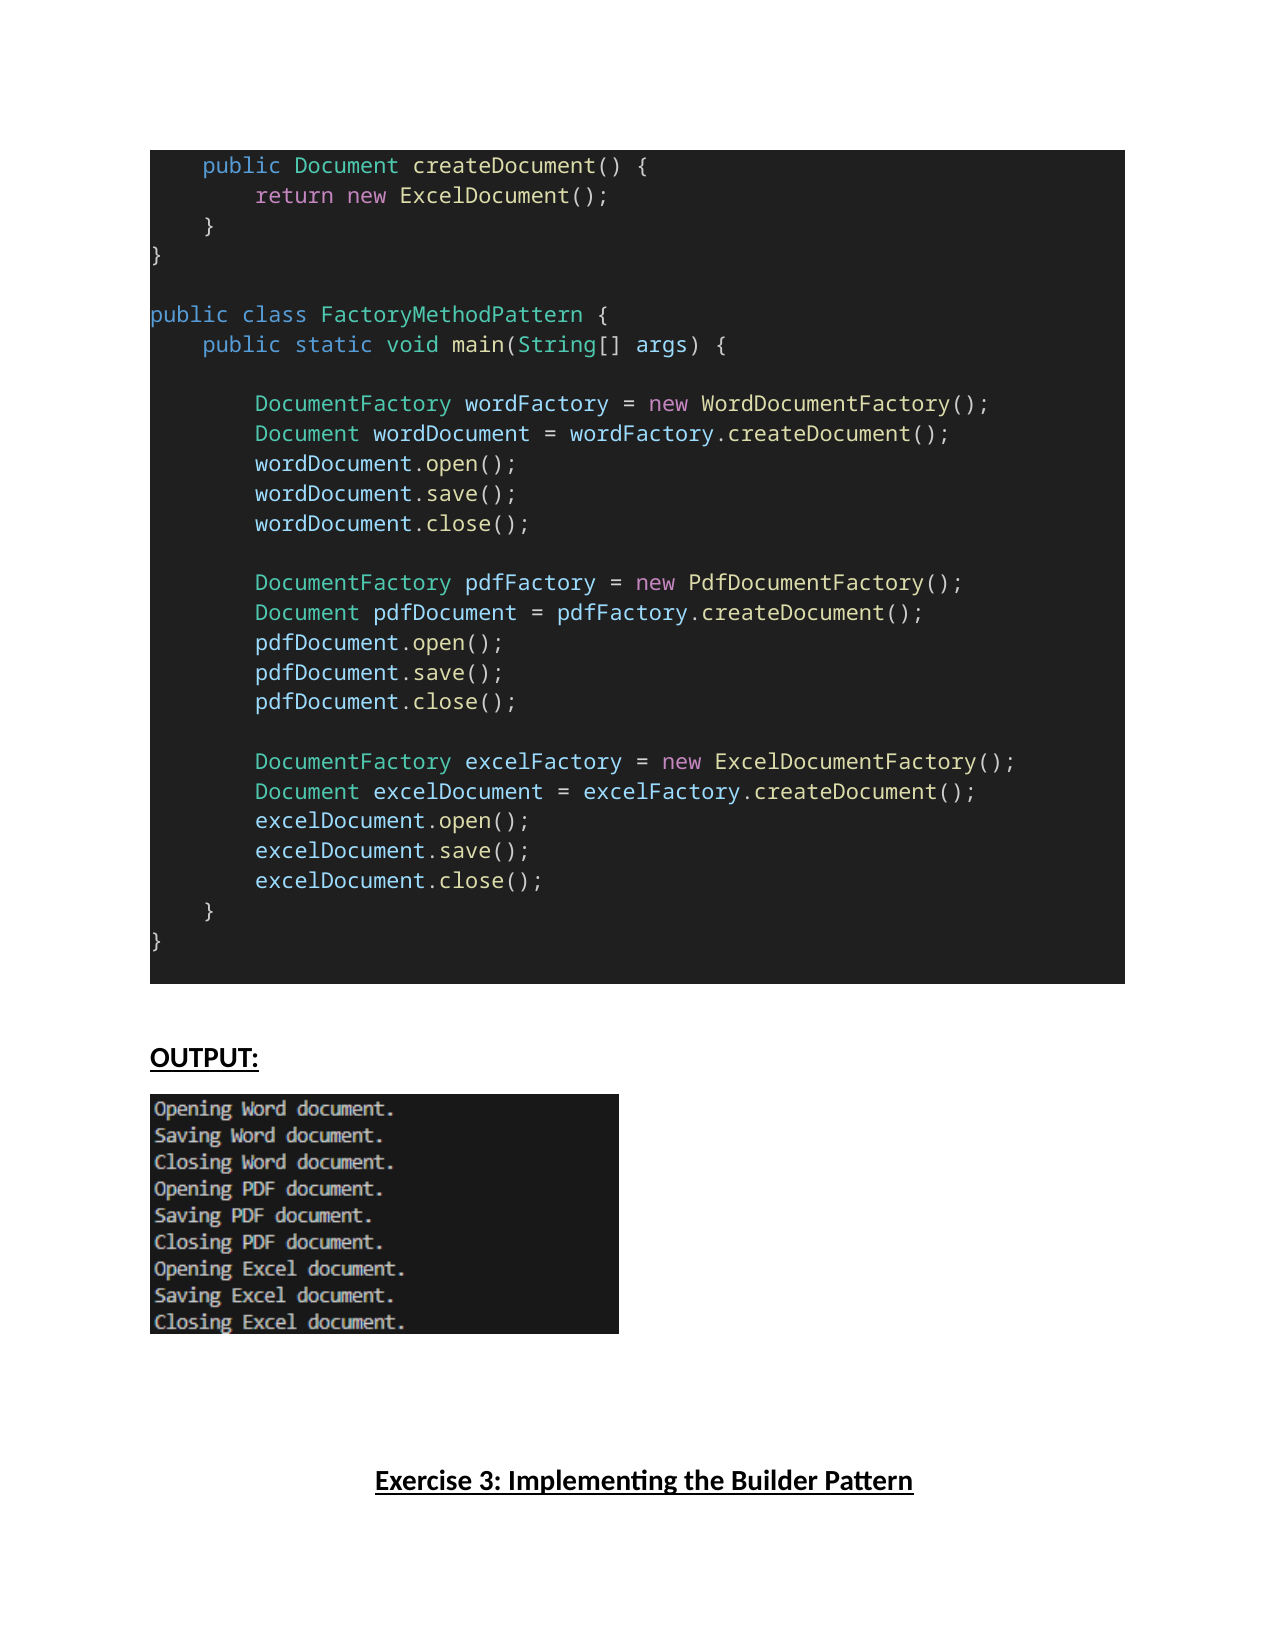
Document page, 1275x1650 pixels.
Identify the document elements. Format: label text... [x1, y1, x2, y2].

text } [150, 924, 1125, 954]
text Document pdfDocument = pdfFactory.createDocument(); [150, 597, 1125, 627]
text Document excelDocument = excelFactory.createDocument(); [150, 776, 1125, 805]
text OUTPUT: [150, 1039, 1125, 1075]
text wordDocument.open(); [150, 448, 1125, 478]
text wordDocument.save(); [150, 478, 1125, 507]
text public class FactoryMethodPattern { [150, 299, 1125, 329]
text excelDocument.save(); [150, 835, 1125, 865]
text public static void main(String[] args) { [150, 329, 1125, 358]
picture [150, 1094, 619, 1334]
text pdfDocument.save(); [150, 656, 1125, 686]
text wordDocument.close(); [150, 507, 1125, 537]
text } [150, 209, 1125, 239]
text DocumentFactory pdfFactory = new PdfDocumentFactory(); [150, 567, 1125, 597]
text excelDocument.open(); [150, 805, 1125, 835]
text return new ExcelDocument(); [150, 180, 1125, 209]
text Document wordDocument = wordFactory.createDocument(); [150, 418, 1125, 448]
text DocumentFactory excelFactory = new ExcelDocumentFactory(); [150, 746, 1125, 776]
text pdfDocument.close(); [150, 686, 1125, 716]
text } [150, 239, 1125, 269]
text Exercise 3: Implementing the Builder Pattern [300, 1462, 1125, 1498]
text pdfDocument.open(); [150, 627, 1125, 656]
text DocumentFactory wordFactory = new WordDocumentFactory(); [150, 388, 1125, 418]
text } [150, 895, 1125, 924]
text excelDocument.close(); [150, 865, 1125, 895]
text public Document createDocument() { [150, 150, 1125, 180]
